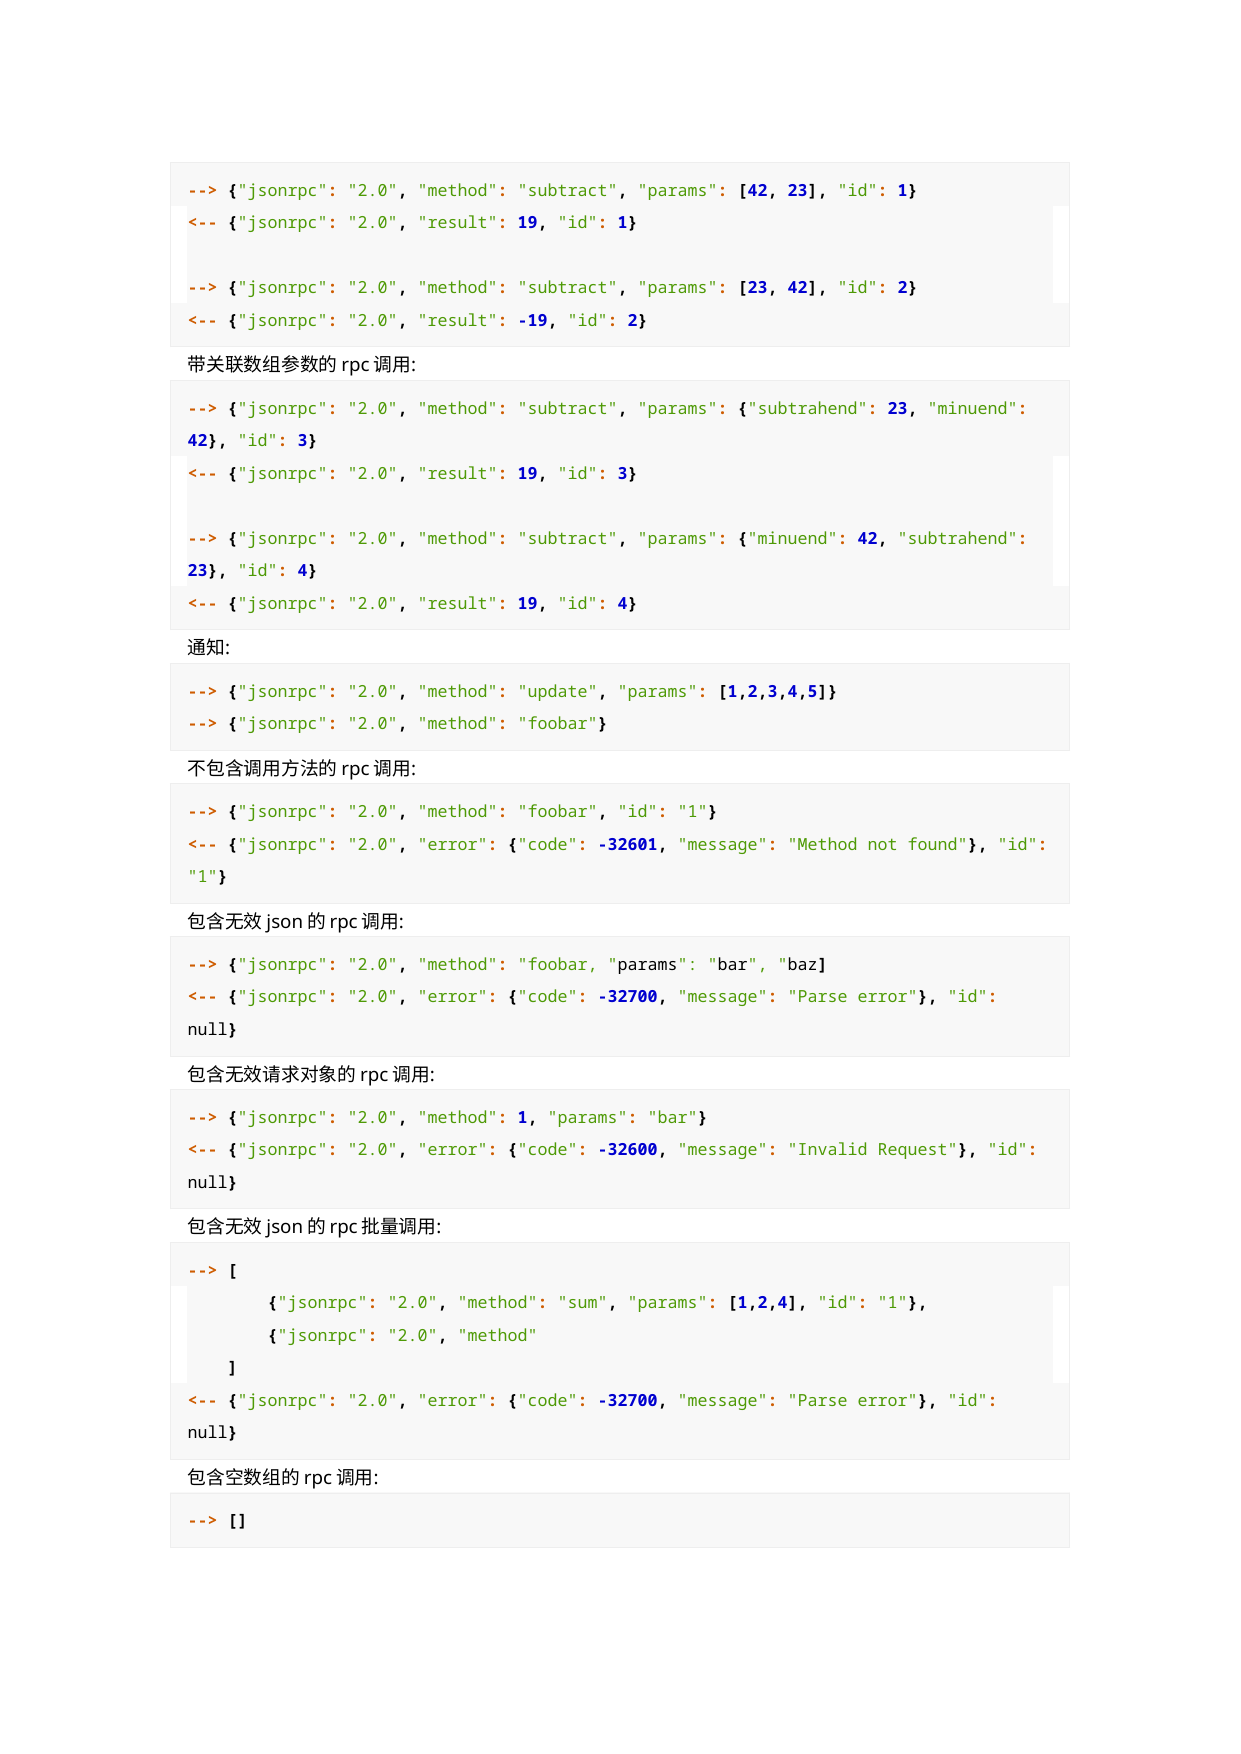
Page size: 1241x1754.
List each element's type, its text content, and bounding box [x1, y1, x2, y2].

text <-- {"jsonrpc": "2.0", "error": {"code": -32700, "message": "Parse error"}, "id": null} [171, 969, 1069, 1056]
text 带关联数组参数的rpc调用: [187, 347, 1053, 380]
text --> [ [171, 1243, 1069, 1286]
text --> {"jsonrpc": "2.0", "method": 1, "params": "bar"} [171, 1090, 1069, 1122]
text <-- {"jsonrpc": "2.0", "result": 19, "id": 4} [171, 575, 1069, 629]
text <-- {"jsonrpc": "2.0", "error": {"code": -32601, "message": "Method not found"}, "id": "1"} [171, 816, 1069, 903]
text <-- {"jsonrpc": "2.0", "result": 19, "id": 3} [187, 456, 1053, 489]
text ] [187, 1351, 1053, 1372]
text 包含无效json的rpc批量调用: [187, 1209, 1053, 1242]
text {"jsonrpc": "2.0", "method": "sum", "params": [1,2,4], "id": "1"}, [187, 1286, 1053, 1318]
text <-- {"jsonrpc": "2.0", "result": -19, "id": 2} [171, 292, 1069, 346]
text 不包含调用方法的rpc调用: [187, 751, 1053, 783]
text --> {"jsonrpc": "2.0", "method": "subtract", "params": [23, 42], "id": 2} [187, 271, 1053, 292]
text 包含无效json的rpc调用: [187, 904, 1053, 936]
text --> [] [171, 1494, 1069, 1547]
text --> {"jsonrpc": "2.0", "method": "update", "params": [1,2,3,4,5]} [171, 664, 1069, 695]
text --> {"jsonrpc": "2.0", "method": "foobar, "params": "bar", "baz] [171, 937, 1069, 969]
text --> {"jsonrpc": "2.0", "method": "subtract", "params": {"subtrahend": 23, "minuend": 42}, "id": 3} [171, 381, 1069, 456]
text {"jsonrpc": "2.0", "method" [187, 1318, 1053, 1351]
text 包含无效请求对象的rpc调用: [187, 1057, 1053, 1089]
text <-- {"jsonrpc": "2.0", "error": {"code": -32600, "message": "Invalid Request"}, "id": null} [171, 1122, 1069, 1208]
text 通知: [187, 630, 1053, 663]
text 包含空数组的rpc调用: [187, 1460, 1053, 1492]
text <-- {"jsonrpc": "2.0", "result": 19, "id": 1} [187, 206, 1053, 238]
text <-- {"jsonrpc": "2.0", "error": {"code": -32700, "message": "Parse error"}, "id": null} [171, 1372, 1069, 1459]
text --> {"jsonrpc": "2.0", "method": "foobar"} [171, 695, 1069, 750]
text --> {"jsonrpc": "2.0", "method": "foobar", "id": "1"} [171, 784, 1069, 816]
text --> {"jsonrpc": "2.0", "method": "subtract", "params": [42, 23], "id": 1} [171, 163, 1069, 206]
text --> {"jsonrpc": "2.0", "method": "subtract", "params": {"minuend": 42, "subtrahend": 23}, "id": 4} [187, 521, 1053, 575]
